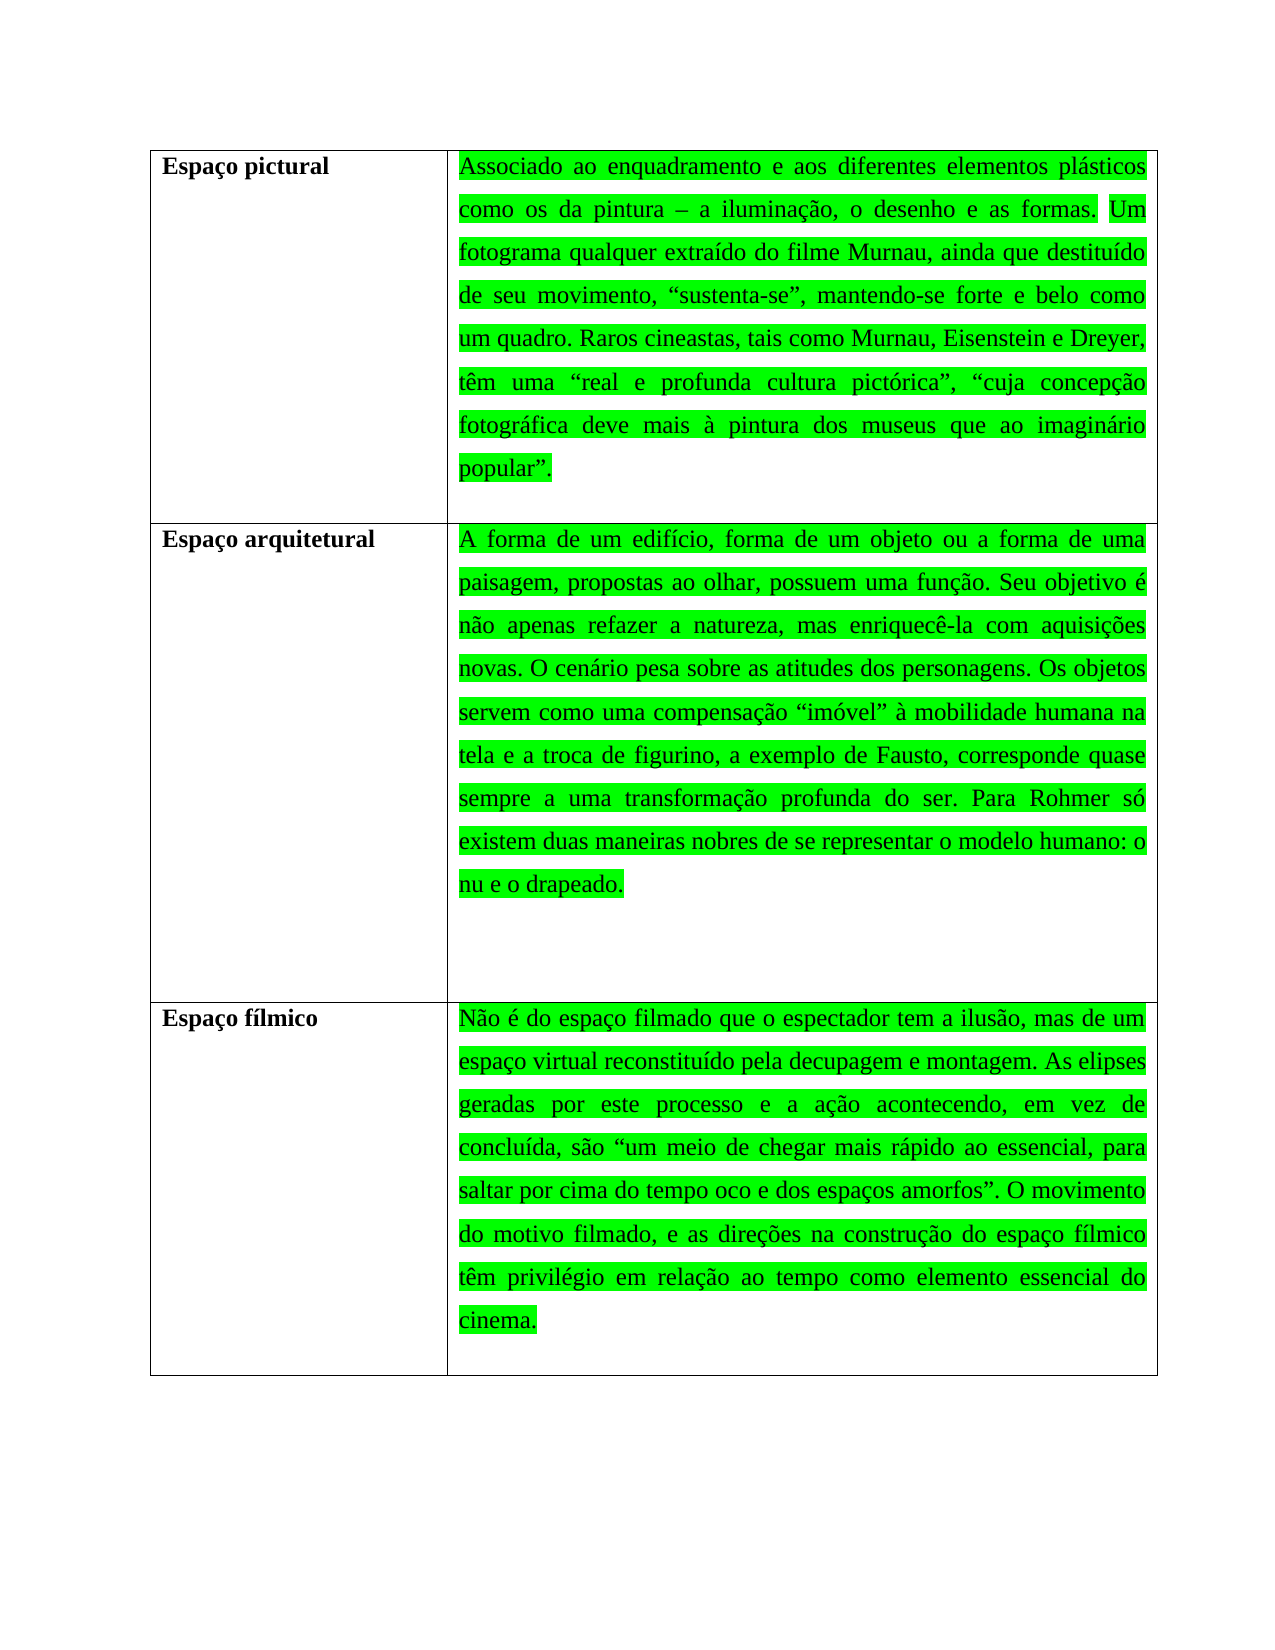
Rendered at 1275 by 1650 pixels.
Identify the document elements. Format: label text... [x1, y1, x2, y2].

table_cell A forma de um edifício, forma de um objeto ou a forma de uma paisagem, propostas ao olhar, possuem uma função. Seu objetivo é não apenas refazer a natureza, mas enriquecê-la com aquisições novas. O cenário pesa sobre as atitudes dos personagens. Os objetos servem como uma compensação “imóvel” à mobilidade humana na tela e a troca de figurino, a exemplo de Fausto, corresponde quase sempre a uma transformação profunda do ser. Para Rohmer só existem duas maneiras nobres de se representar o modelo humano: o nu e o drapeado. [448, 524, 1157, 1002]
table_cell Não é do espaço filmado que o espectador tem a ilusão, mas de um espaço virtual reconstituído pela decupagem e montagem. As elipses geradas por este processo e a ação acontecendo, em vez de concluída, são “um meio de chegar mais rápido ao essencial, para saltar por cima do tempo oco e dos espaços amorfos”. O movimento do motivo filmado, e as direções na construção do espaço fílmico têm privilégio em relação ao tempo como elemento essencial do cinema. [448, 1003, 1157, 1375]
table_cell Espaço fílmico [151, 1003, 447, 1375]
table_cell Espaço arquitetural [151, 524, 447, 1002]
table_header Espaço pictural [151, 151, 447, 523]
table_header Associado ao enquadramento e aos diferentes elementos plásticos como os da pintura – a iluminação, o desenho e as formas. Um fotograma qualquer extraído do filme Murnau, ainda que destituído de seu movimento, “sustenta-se”, mantendo-se forte e belo como um quadro. Raros cineastas, tais como Murnau, Eisenstein e Dreyer, têm uma “real e profunda cultura pictórica”, “cuja concepção fotográfica deve mais à pintura dos museus que ao imaginário popular”. [448, 151, 1157, 523]
